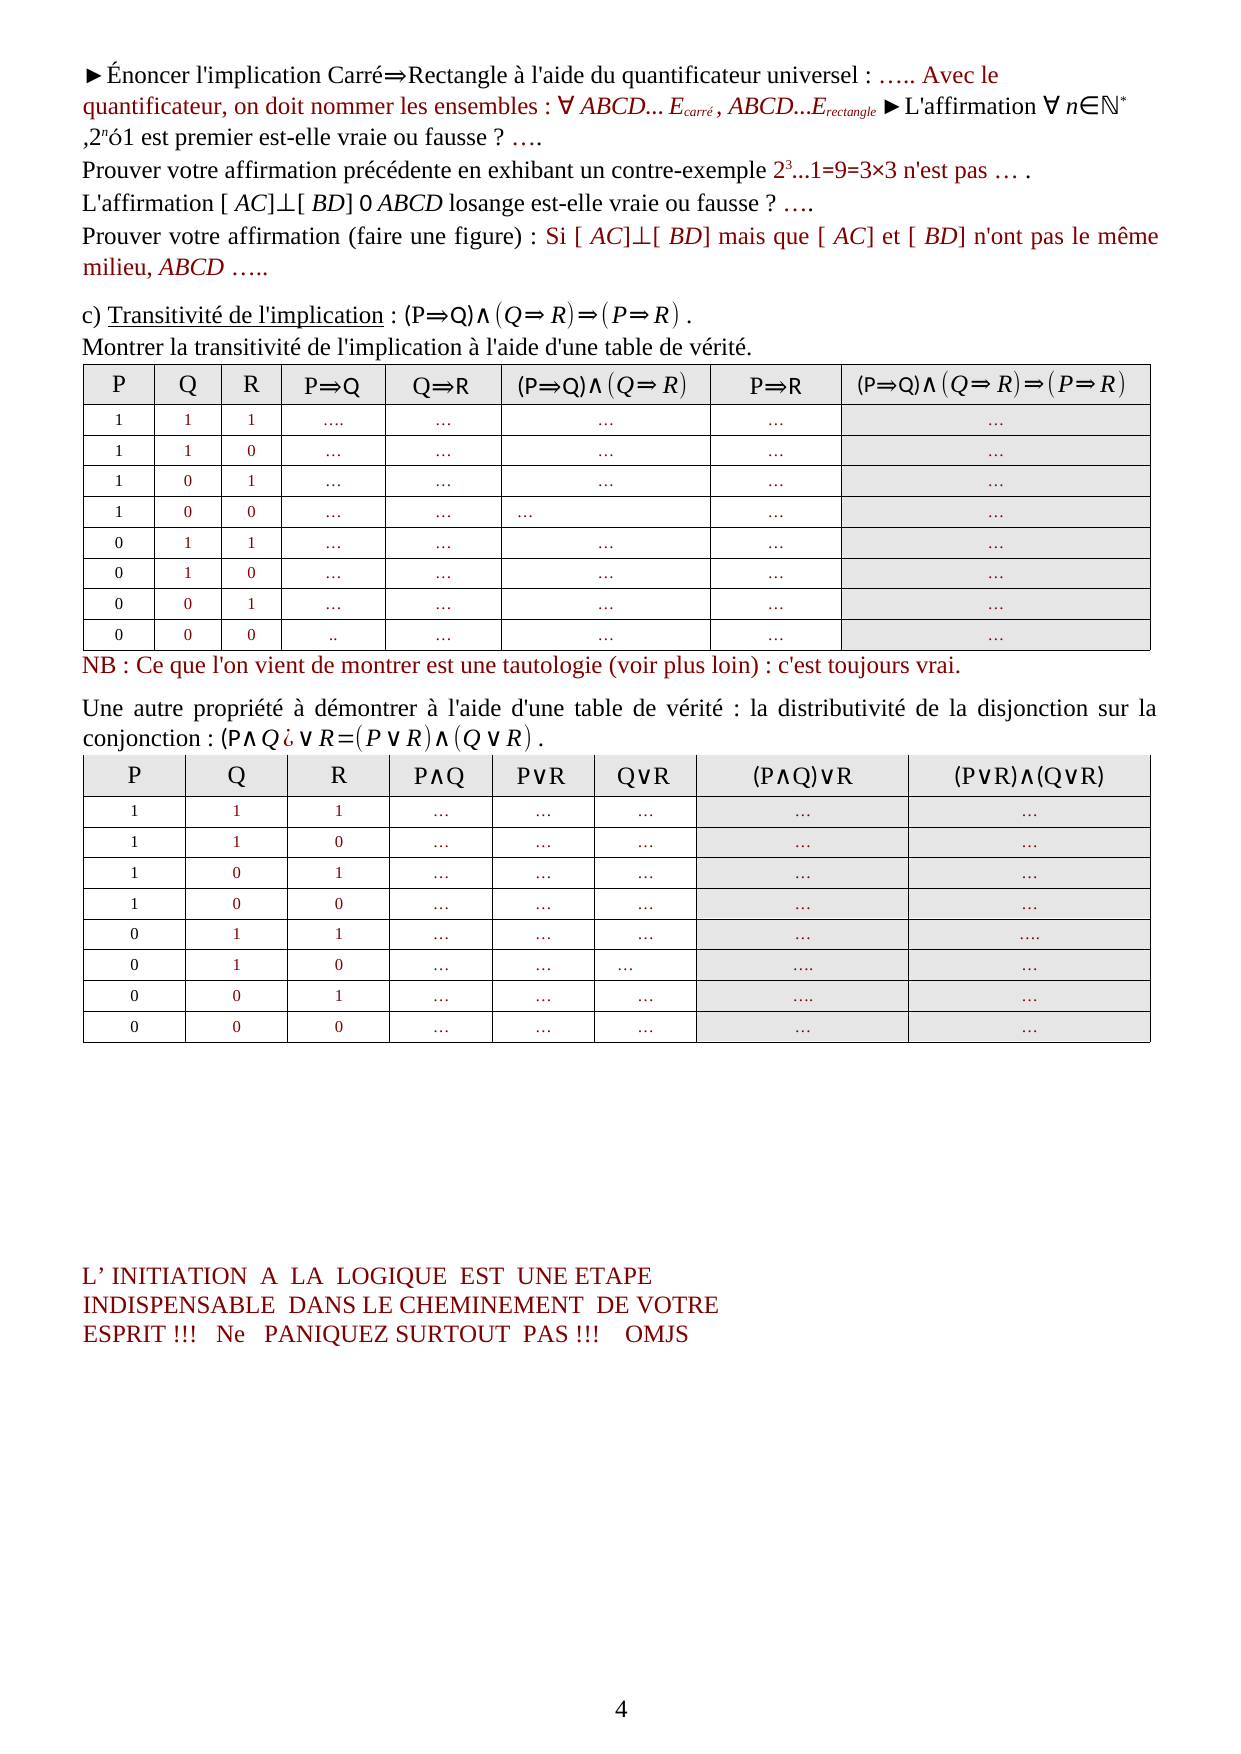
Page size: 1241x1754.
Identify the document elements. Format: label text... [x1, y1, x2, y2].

table_header Q [186, 755, 287, 796]
table_cell 1 [84, 405, 154, 435]
table_cell … [493, 797, 594, 826]
table_cell 1 [84, 436, 154, 465]
table_cell … [282, 528, 385, 558]
table_cell …. [697, 981, 908, 1011]
table_cell 1 [222, 466, 281, 496]
table_cell … [697, 858, 908, 888]
table_cell … [390, 889, 492, 918]
table_cell … [390, 950, 492, 980]
table_cell … [842, 559, 1150, 588]
table_cell … [386, 589, 501, 619]
table_cell 1 [288, 858, 389, 888]
table_cell 0 [222, 559, 281, 588]
table_cell … [842, 589, 1150, 619]
table_header P∧Q [390, 755, 492, 796]
table_cell … [386, 620, 501, 650]
table_cell … [697, 828, 908, 857]
table_cell … [493, 828, 594, 857]
table_cell … [386, 559, 501, 588]
table_cell … [386, 497, 501, 527]
table_cell 0 [84, 1012, 185, 1041]
table_cell … [909, 981, 1150, 1011]
table_cell 0 [288, 950, 389, 980]
table_cell … [909, 797, 1150, 826]
table_cell 1 [84, 466, 154, 496]
text Prouver votre affirmation (faire une figure) : Si [ AC]⊥[ BD] mais que [ AC] et [ BD] n'ont pas le même milieu, ABCD ….. [82, 220, 1159, 280]
table_cell … [595, 981, 696, 1011]
table_header Q∨R [595, 755, 696, 796]
table_cell … [711, 466, 841, 496]
table_cell … [502, 436, 710, 465]
table_cell … [282, 466, 385, 496]
table_cell 0 [84, 528, 154, 558]
table_cell 1 [186, 828, 287, 857]
table_cell 0 [186, 889, 287, 918]
text ►Énoncer l'implication Carré⇒Rectangle à l'aide du quantificateur universel : ….. Avec le quantificateur, on doit nommer les ensembles : ∀ ABCD… Ecarré , ABCD…Erectangle ►L'affirmation ∀ n∈ℕ* ,2n1 est premier est-elle vraie ou fausse ? …. [82, 59, 1144, 152]
table_cell … [282, 497, 385, 527]
table_cell 1 [155, 436, 221, 465]
table_cell … [386, 405, 501, 435]
table_header P∨R [493, 755, 594, 796]
table_cell … [502, 620, 710, 650]
table_cell … [493, 858, 594, 888]
table_cell 1 [186, 797, 287, 826]
table_cell 1 [222, 528, 281, 558]
table_cell 0 [186, 858, 287, 888]
table_cell … [493, 981, 594, 1011]
table_cell 0 [222, 497, 281, 527]
table_cell …. [909, 920, 1150, 949]
table_cell …. [697, 950, 908, 980]
table_cell … [390, 858, 492, 888]
table_cell … [697, 1012, 908, 1041]
table_cell 0 [186, 981, 287, 1011]
table_cell 1 [84, 889, 185, 918]
table_cell 0 [155, 466, 221, 496]
table_cell … [390, 981, 492, 1011]
table_cell … [842, 620, 1150, 650]
table_cell 1 [288, 920, 389, 949]
table_cell 0 [155, 497, 221, 527]
table_header Q⇒R [386, 365, 501, 404]
table_cell … [711, 528, 841, 558]
table_cell … [711, 589, 841, 619]
table_header (P⇒Q) [502, 365, 710, 404]
text Montrer la transitivité de l'implication à l'aide d'une table de vérité. [82, 332, 1159, 361]
table_cell … [711, 620, 841, 650]
text c) Transitivité de l'implication : (P⇒Q) . [82, 299, 1152, 330]
table_cell … [390, 1012, 492, 1041]
table_cell … [842, 466, 1150, 496]
table_cell … [909, 950, 1150, 980]
table_cell 1 [84, 497, 154, 527]
table_cell 1 [288, 981, 389, 1011]
table_cell 1 [155, 405, 221, 435]
table_cell 0 [84, 981, 185, 1011]
table_cell … [842, 528, 1150, 558]
table_cell … [282, 589, 385, 619]
table_cell … [595, 920, 696, 949]
table_cell … [493, 950, 594, 980]
table_header (P∧Q)∨R [697, 755, 908, 796]
text NB : Ce que l'on vient de montrer est une tautologie (voir plus loin) : c'est toujours vrai. [82, 650, 1159, 679]
table_cell … [502, 497, 710, 527]
table_header P [84, 755, 185, 796]
table_cell … [502, 405, 710, 435]
table_cell … [493, 920, 594, 949]
table_cell 0 [84, 920, 185, 949]
table_cell 1 [84, 797, 185, 826]
table_cell … [697, 797, 908, 826]
text Prouver votre affirmation précédente en exhibant un contre-exemple 23…1=9=3×3 n'est pas … . [82, 154, 1159, 185]
text Une autre propriété à démontrer à l'aide d'une table de vérité : la distributivité de la disjonction sur la conjonction : (P . [82, 693, 1159, 753]
table_cell …. [282, 405, 385, 435]
table_header (P⇒Q) [842, 365, 1150, 404]
table_cell … [502, 589, 710, 619]
table_cell 1 [288, 797, 389, 826]
table_cell … [711, 497, 841, 527]
table_cell 1 [84, 828, 185, 857]
table_cell … [697, 920, 908, 949]
table_cell … [493, 889, 594, 918]
table_cell … [711, 405, 841, 435]
table_cell 1 [84, 858, 185, 888]
table_cell 0 [155, 589, 221, 619]
table_cell … [390, 920, 492, 949]
table_cell … [711, 559, 841, 588]
table_cell 0 [84, 620, 154, 650]
text L’ INITIATION A LA LOGIQUE EST UNE ETAPE INDISPENSABLE DANS LE CHEMINEMENT DE VOTRE ESPRIT !!! Ne PANIQUEZ SURTOUT PAS !!! OMJS [82, 1261, 804, 1348]
table_cell 0 [288, 1012, 389, 1041]
table_cell … [842, 436, 1150, 465]
table_cell 0 [155, 620, 221, 650]
table_cell 0 [84, 559, 154, 588]
table_cell … [282, 436, 385, 465]
table_cell … [390, 828, 492, 857]
table_cell .. [282, 620, 385, 650]
table_cell … [842, 405, 1150, 435]
text L'affirmation [ AC]⊥[ BD] 0 ABCD losange est-elle vraie ou fausse ? …. [82, 187, 1159, 218]
table_cell … [502, 559, 710, 588]
table_cell … [909, 858, 1150, 888]
table_cell 0 [186, 1012, 287, 1041]
table_header P [84, 365, 154, 404]
table_header P⇒Q [282, 365, 385, 404]
table_cell … [282, 559, 385, 588]
table_header P⇒R [711, 365, 841, 404]
table_cell … [909, 828, 1150, 857]
table_cell 0 [288, 828, 389, 857]
table_cell … [386, 528, 501, 558]
table_cell 0 [222, 620, 281, 650]
table_header R [288, 755, 389, 796]
table_cell 0 [288, 889, 389, 918]
table_header Q [155, 365, 221, 404]
table_cell 0 [222, 436, 281, 465]
table_cell … [595, 950, 696, 980]
table_cell … [595, 797, 696, 826]
table_cell 1 [155, 528, 221, 558]
table_cell … [842, 497, 1150, 527]
table_cell … [909, 1012, 1150, 1041]
table_cell 1 [155, 559, 221, 588]
table_cell 1 [186, 950, 287, 980]
table_cell … [595, 858, 696, 888]
table_cell … [502, 528, 710, 558]
table_cell … [493, 1012, 594, 1041]
table_cell 1 [222, 589, 281, 619]
table_cell … [595, 889, 696, 918]
table_cell 1 [222, 405, 281, 435]
table_cell … [595, 828, 696, 857]
table_cell … [909, 889, 1150, 918]
table_cell 1 [186, 920, 287, 949]
table_cell 0 [84, 950, 185, 980]
table_cell … [390, 797, 492, 826]
table_cell 0 [84, 589, 154, 619]
table_cell … [595, 1012, 696, 1041]
table_cell … [711, 436, 841, 465]
table_cell … [697, 889, 908, 918]
table_cell … [502, 466, 710, 496]
table_header R [222, 365, 281, 404]
table_cell … [386, 466, 501, 496]
table_cell … [386, 436, 501, 465]
table_header (P∨R)∧(Q∨R) [909, 755, 1150, 796]
